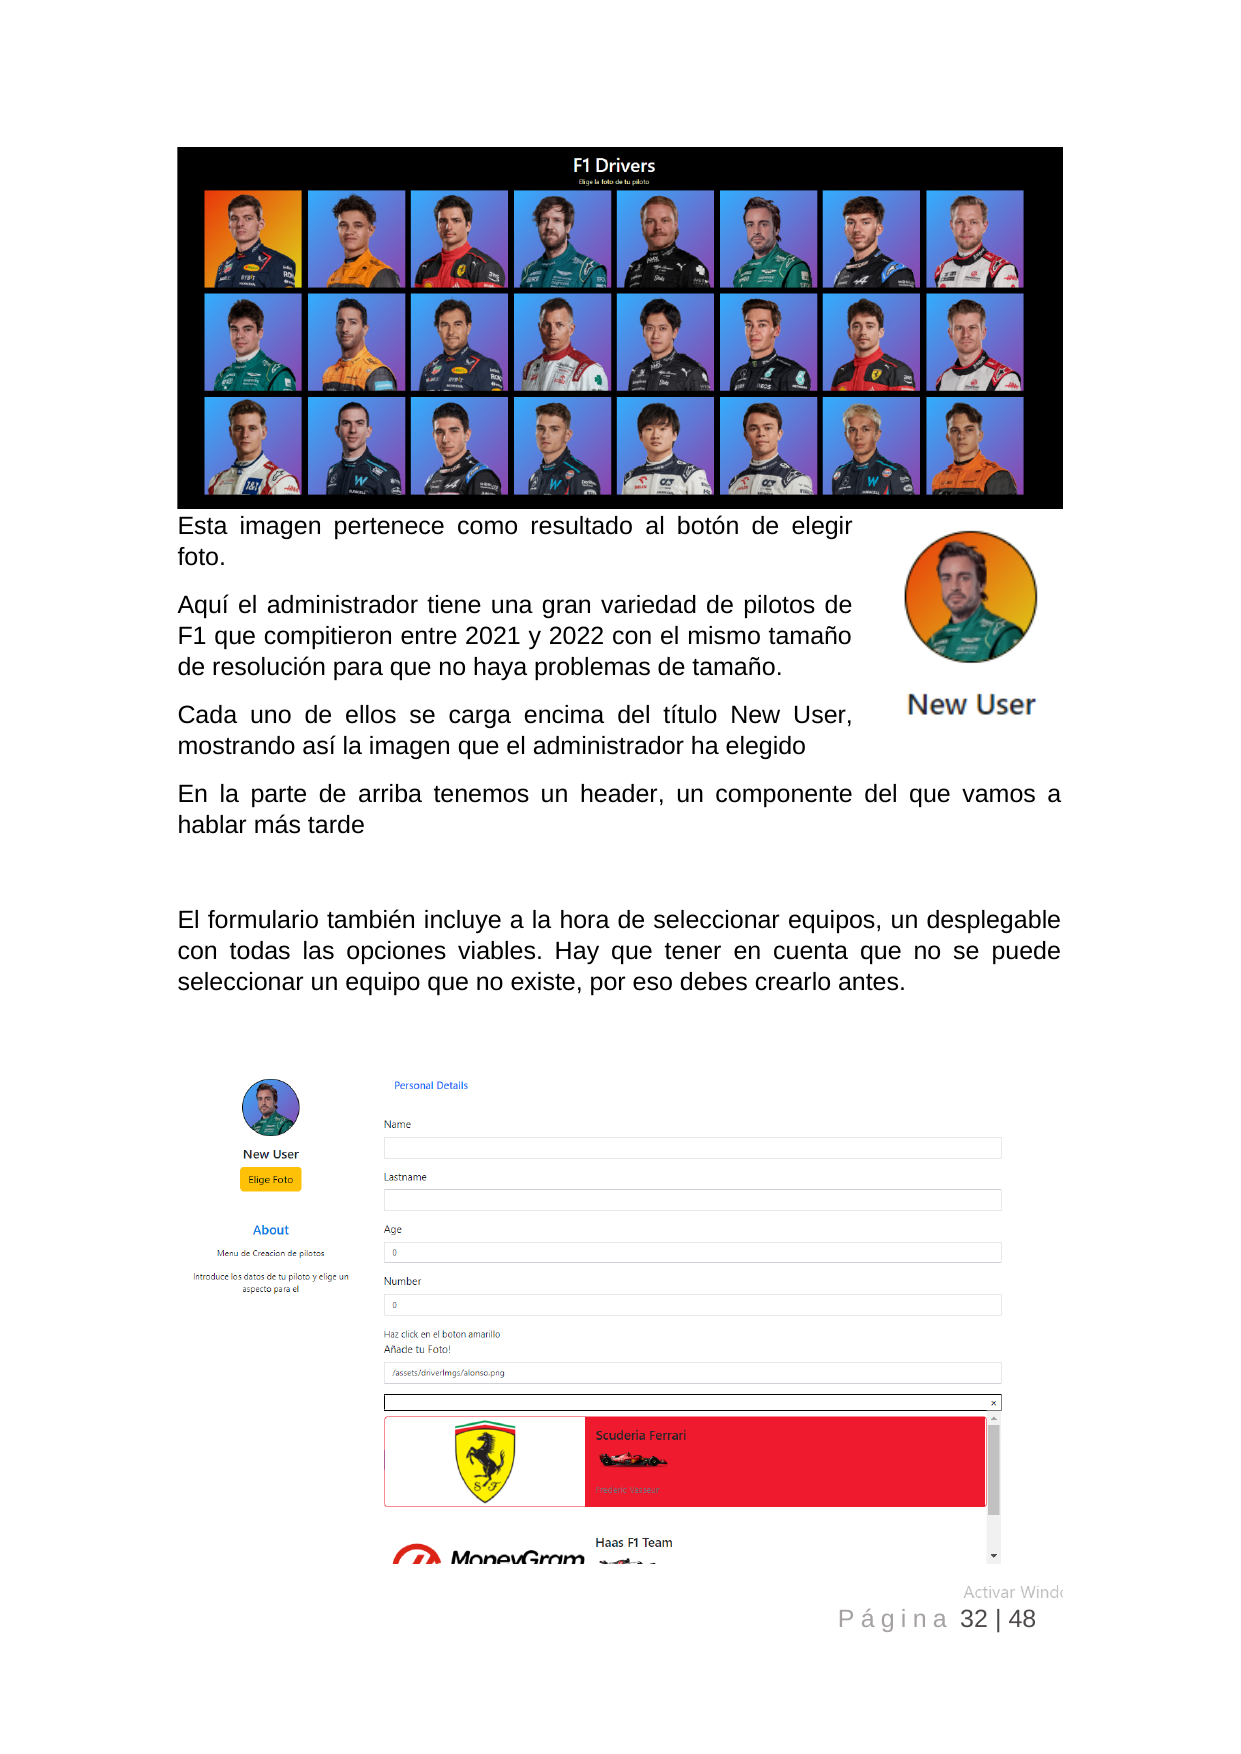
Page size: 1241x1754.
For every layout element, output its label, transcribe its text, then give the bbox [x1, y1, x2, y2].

text Esta imagen pertenece como resultado al botón de elegir foto. [177, 509, 1063, 571]
text Aquí el administrador tiene una gran variedad de pilotos de F1 que compitieron entre 2021 y 2022 con el mismo tamaño de resolución para que no haya problemas de tamaño. [177, 590, 872, 681]
picture [872, 511, 1063, 732]
text En la parte de arriba tenemos un header, un componente del que vamos a hablar más tarde [177, 779, 1063, 838]
text Cada uno de ellos se carga encima del título New User, mostrando así la imagen que el administrador ha elegido [177, 700, 1063, 760]
picture [177, 147, 1063, 509]
picture [177, 1059, 1063, 1599]
text El formulario también incluye a la hora de seleccionar equipos, un desplegable con todas las opciones viables. Hay que tener en cuenta que no se puede seleccionar un equipo que no existe, por eso debes crearlo antes. [177, 905, 1063, 996]
